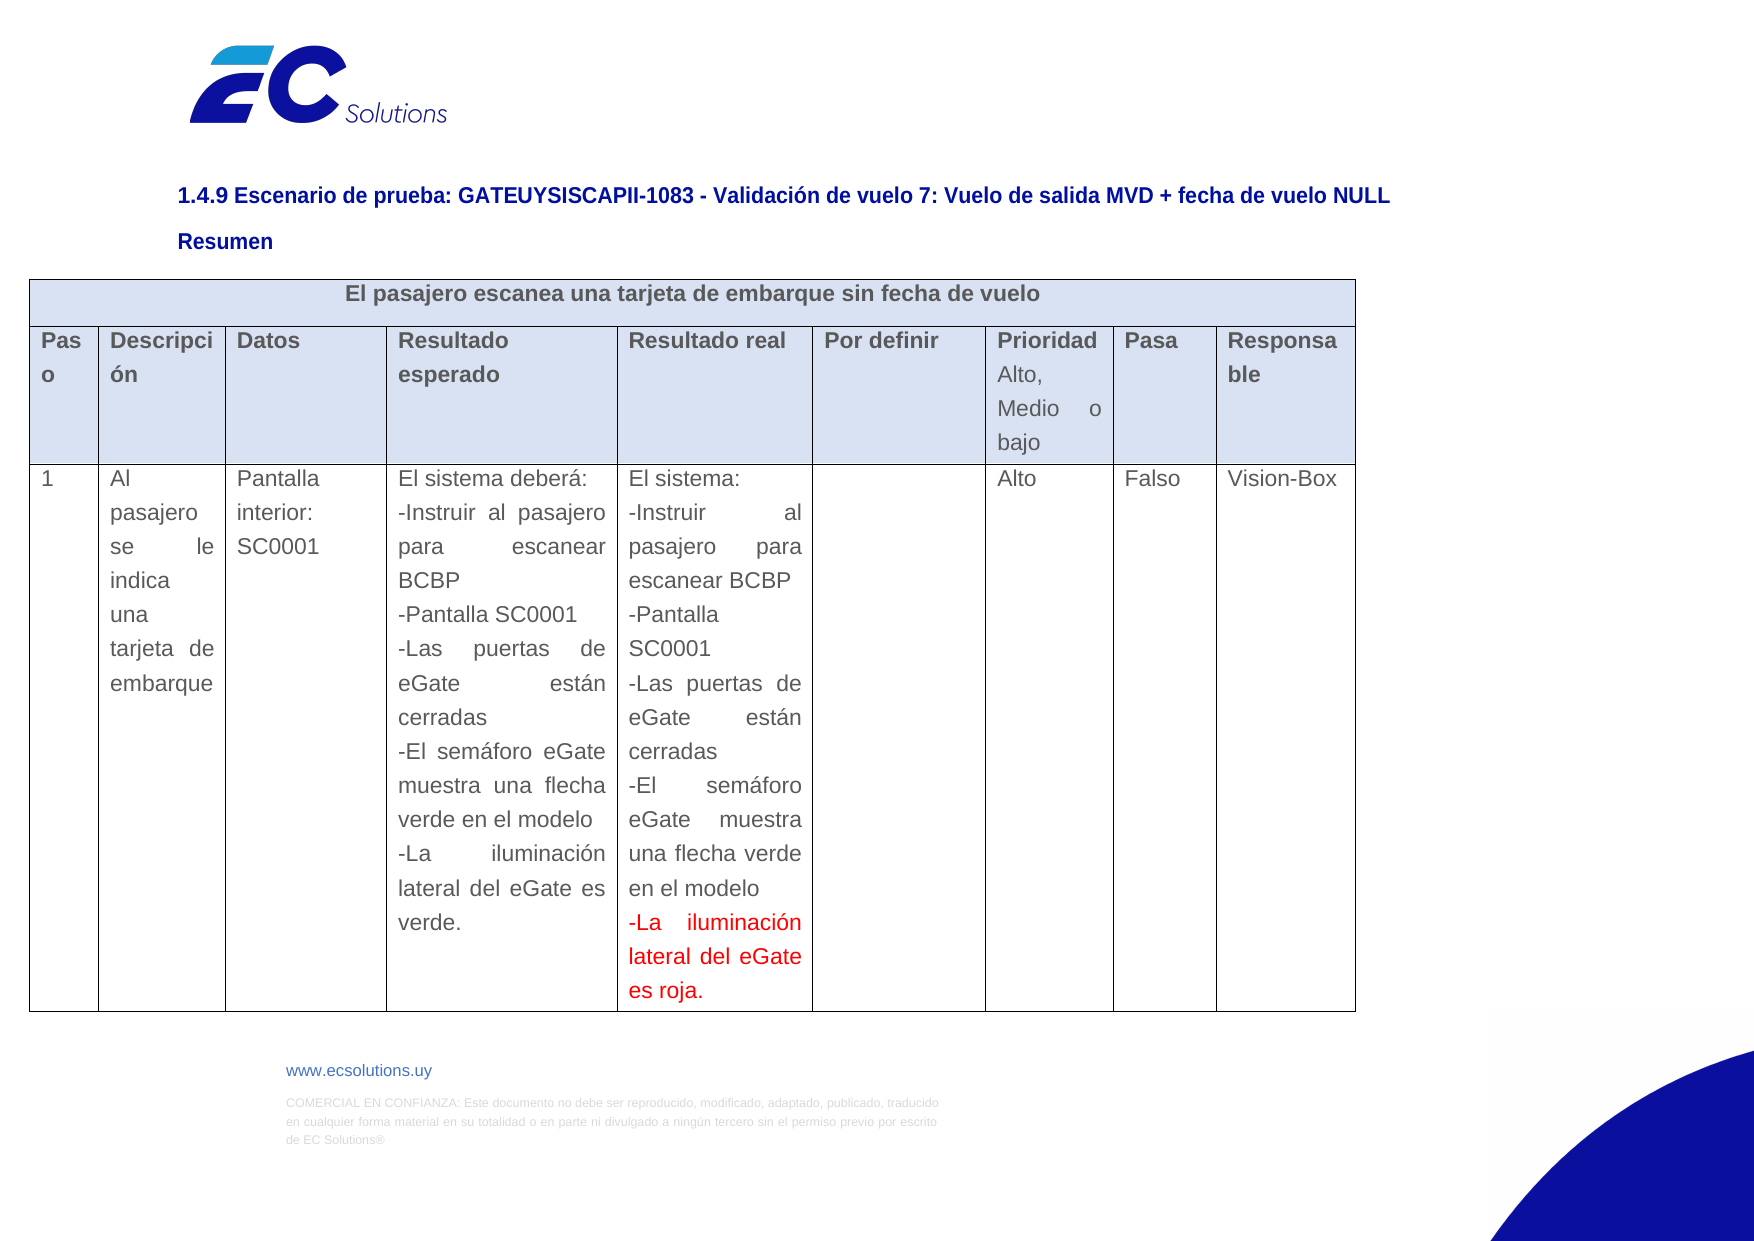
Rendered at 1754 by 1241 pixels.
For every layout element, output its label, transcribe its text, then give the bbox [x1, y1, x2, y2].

picture [189, 45, 448, 123]
table_cell Falso [1114, 465, 1216, 1011]
table_cell Al pasajero se le indica una tarjeta de embarque [99, 465, 225, 1011]
table_cell Por definir [813, 327, 985, 463]
table_header El pasajero escanea una tarjeta de embarque sin fecha de vuelo [30, 280, 1355, 326]
table_cell Pasa [1114, 327, 1216, 463]
table_cell Descripción [99, 327, 225, 463]
table_cell Resultado real [618, 327, 812, 463]
table_cell Resultado esperado [387, 327, 617, 463]
table_cell Vision-Box [1217, 465, 1355, 1011]
table_cell El sistema deberá: -Instruir al pasajero para escanear BCBP -Pantalla SC0001 -Las puertas de eGate están cerradas -El semáforo eGate muestra una flecha verde en el modelo -La iluminación lateral del eGate es verde. [387, 465, 617, 1011]
table_cell Responsable [1217, 327, 1355, 463]
subtitle 1.4.9 Escenario de prueba: GATEUYSISCAPII-1083 - Validación de vuelo 7: Vuelo de salida MVD + fecha de vuelo NULL [177, 182, 1503, 208]
table_cell Paso [30, 327, 98, 463]
table_cell Prioridad Alto, Medio o bajo [986, 327, 1113, 463]
table_cell [813, 465, 985, 1011]
table_cell El sistema: -Instruir al pasajero para escanear BCBP -Pantalla SC0001 -Las puertas de eGate están cerradas -El semáforo eGate muestra una flecha verde en el modelo -La iluminación lateral del eGate es roja. [618, 465, 812, 1011]
table_cell Pantalla interior: SC0001 [226, 465, 386, 1011]
table_cell Alto [986, 465, 1113, 1011]
picture [1488, 1008, 1754, 1241]
text Resumen [177, 228, 1503, 254]
table_cell Datos [226, 327, 386, 463]
table_cell 1 [30, 465, 98, 1011]
